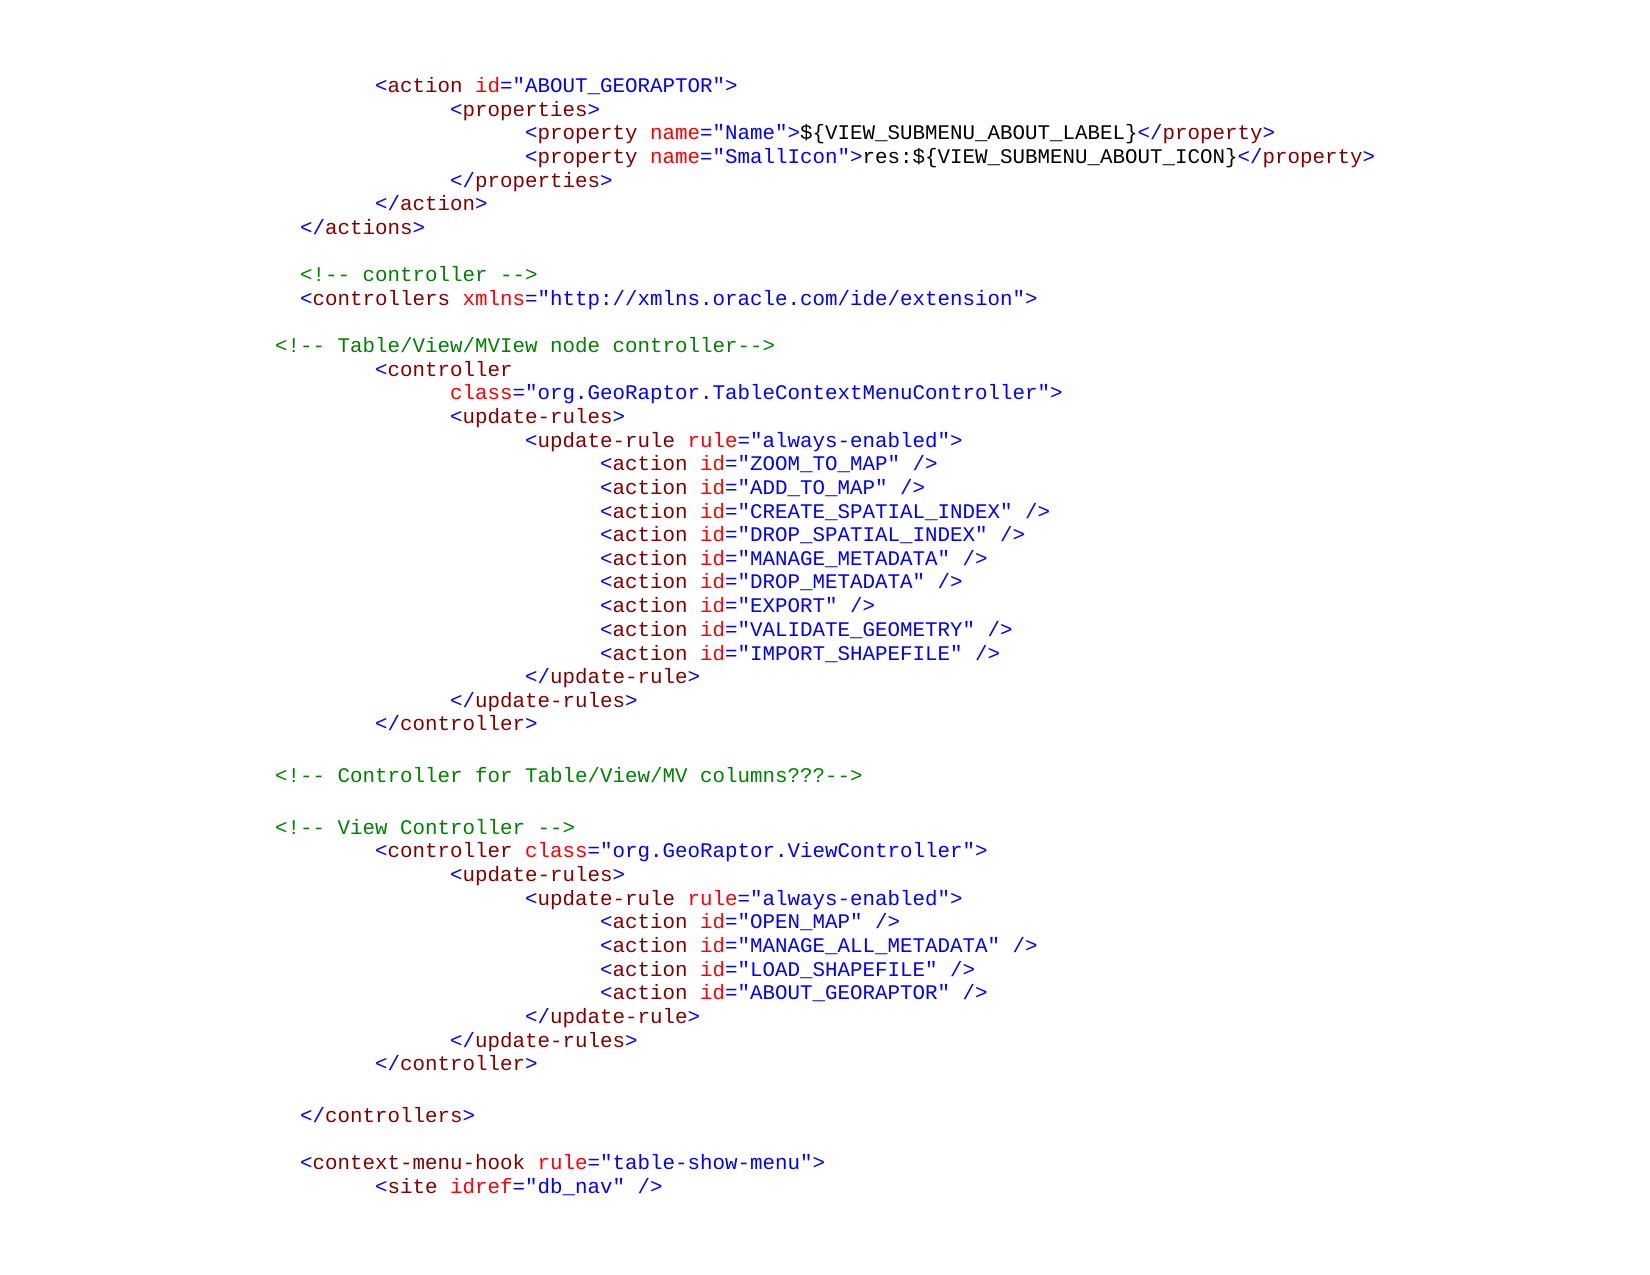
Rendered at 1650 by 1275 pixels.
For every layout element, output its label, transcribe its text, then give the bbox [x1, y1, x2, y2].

text <!-- Controller for Table/View/MV columns???--> [75, 765, 1575, 789]
text <action id="DROP_METADATA" /> [75, 572, 1575, 595]
text <action id="ADD_TO_MAP" /> [75, 477, 1575, 501]
text <action id="ZOOM_TO_MAP" /> [75, 453, 1575, 477]
text </controller> [75, 1053, 1575, 1077]
text <controllers xmlns="http://xmlns.oracle.com/ide/extension"> [75, 288, 1575, 311]
text <controller class="org.GeoRaptor.ViewController"> [75, 840, 1575, 864]
text </properties> [75, 169, 1575, 193]
text <property name="Name">${VIEW_SUBMENU_ABOUT_LABEL}</property> [75, 122, 1575, 146]
text <action id="MANAGE_ALL_METADATA" /> [75, 935, 1575, 959]
text <action id="IMPORT_SHAPEFILE" /> [75, 642, 1575, 666]
text </update-rules> [75, 690, 1575, 713]
text <controller [75, 359, 1575, 382]
text <property name="SmallIcon">res:${VIEW_SUBMENU_ABOUT_ICON}</property> [75, 146, 1575, 169]
text <action id="LOAD_SHAPEFILE" /> [75, 959, 1575, 982]
text <action id="ABOUT_GEORAPTOR"> [75, 75, 1575, 99]
text <action id="OPEN_MAP" /> [75, 911, 1575, 935]
text </update-rules> [75, 1029, 1575, 1053]
text </actions> [75, 217, 1575, 241]
text <!-- View Controller --> [75, 817, 1575, 840]
text <update-rule rule="always-enabled"> [75, 430, 1575, 453]
text </update-rule> [75, 666, 1575, 690]
text <site idref="db_nav" /> [75, 1176, 1575, 1199]
text <update-rules> [75, 406, 1575, 430]
text <action id="EXPORT" /> [75, 595, 1575, 619]
text <!-- controller --> [75, 264, 1575, 288]
text <action id="MANAGE_METADATA" /> [75, 548, 1575, 572]
text <properties> [75, 99, 1575, 122]
text </action> [75, 193, 1575, 217]
text <action id="VALIDATE_GEOMETRY" /> [75, 619, 1575, 642]
text <update-rule rule="always-enabled"> [75, 888, 1575, 911]
text class="org.GeoRaptor.TableContextMenuController"> [75, 382, 1575, 406]
text </controller> [75, 713, 1575, 737]
text <action id="DROP_SPATIAL_INDEX" /> [75, 524, 1575, 548]
text <update-rules> [75, 864, 1575, 888]
text <action id="ABOUT_GEORAPTOR" /> [75, 982, 1575, 1006]
text </update-rule> [75, 1006, 1575, 1029]
text <context-menu-hook rule="table-show-menu"> [75, 1152, 1575, 1176]
text <!-- Table/View/MVIew node controller--> [75, 335, 1575, 359]
text </controllers> [75, 1105, 1575, 1128]
text <action id="CREATE_SPATIAL_INDEX" /> [75, 501, 1575, 524]
